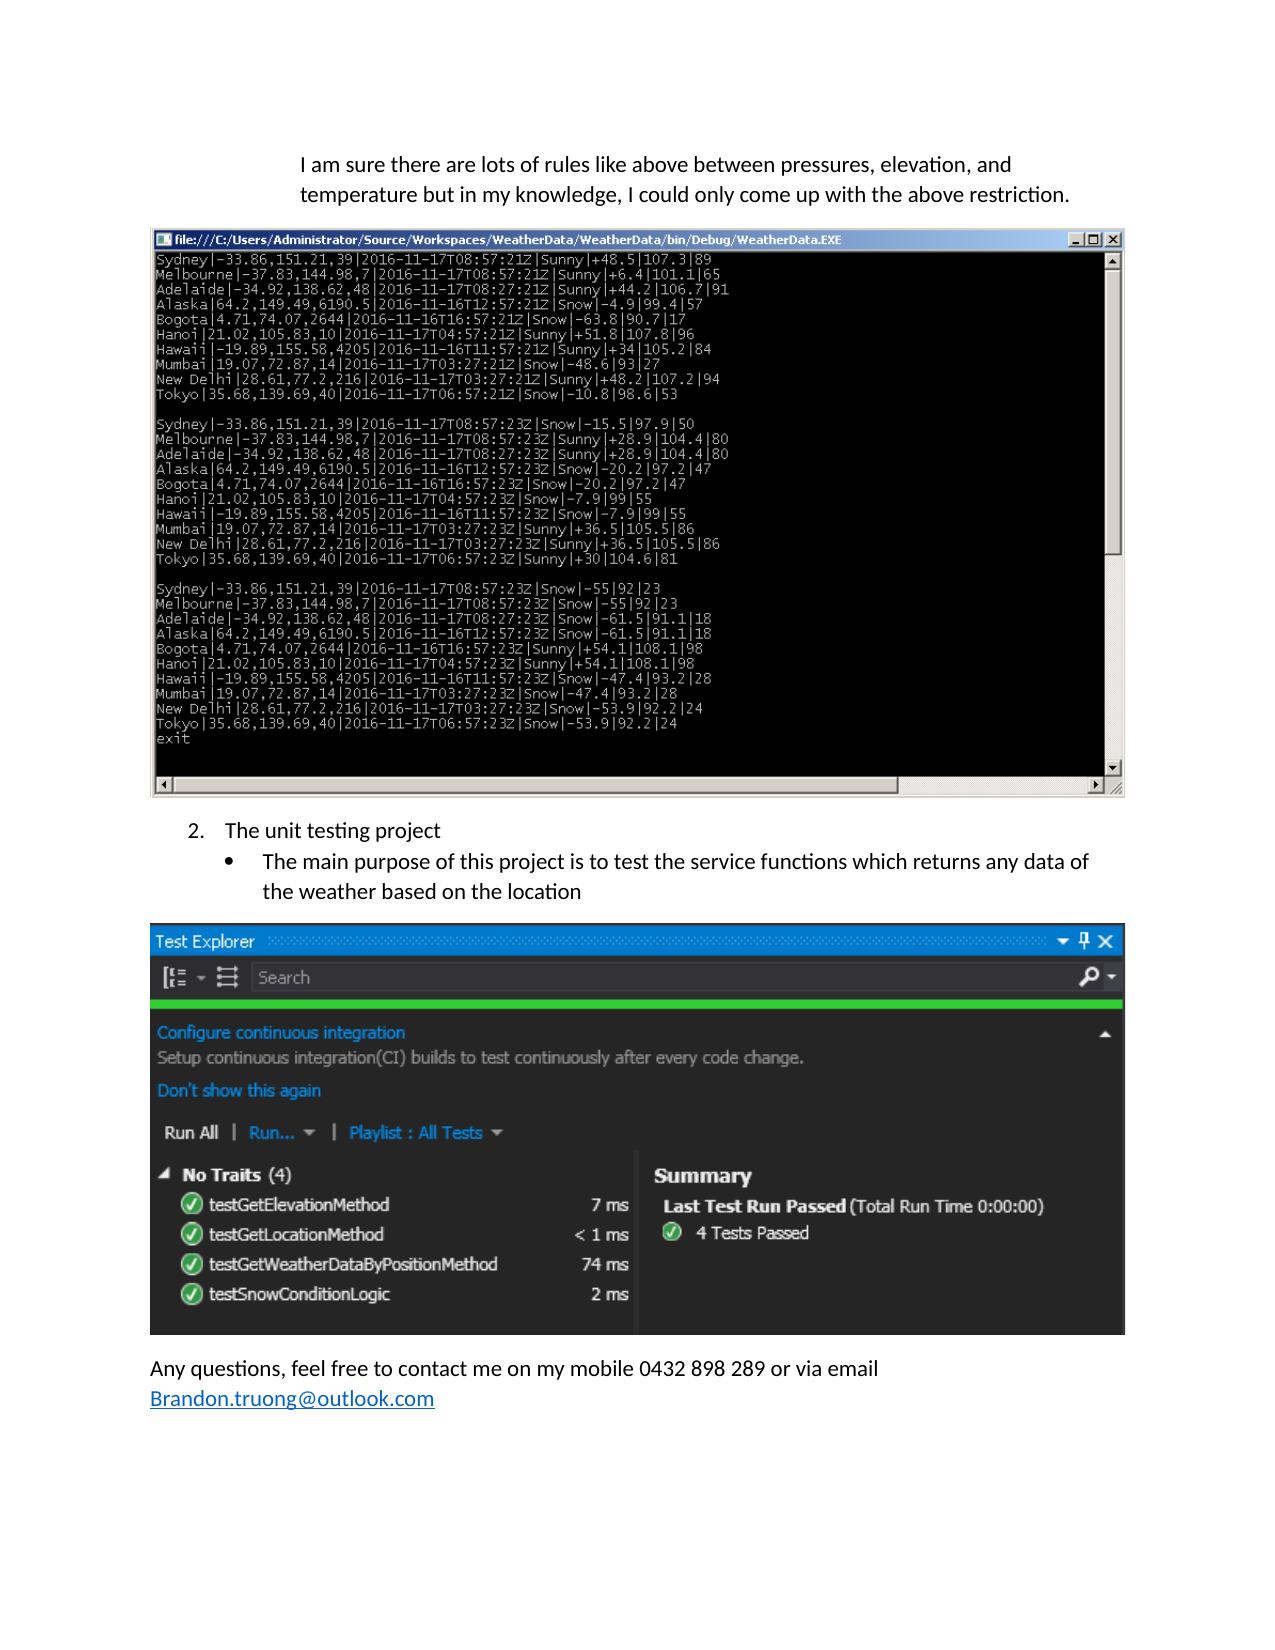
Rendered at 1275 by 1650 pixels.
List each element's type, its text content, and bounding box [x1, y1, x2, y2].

picture [150, 923, 1125, 1335]
list The unit testing project [187, 817, 1125, 845]
text I am sure there are lots of rules like above between pressures, elevation, and temperature but in my knowledge, I could only come up with the above restriction. [300, 150, 1125, 208]
picture [150, 227, 1125, 798]
text Any questions, feel free to contact me on my mobile 0432 898 289 or via email Brandon.truong@outlook.com [150, 1354, 1125, 1412]
list The main purpose of this project is to test the service functions which returns any data of the weather based on the location [225, 847, 1125, 905]
